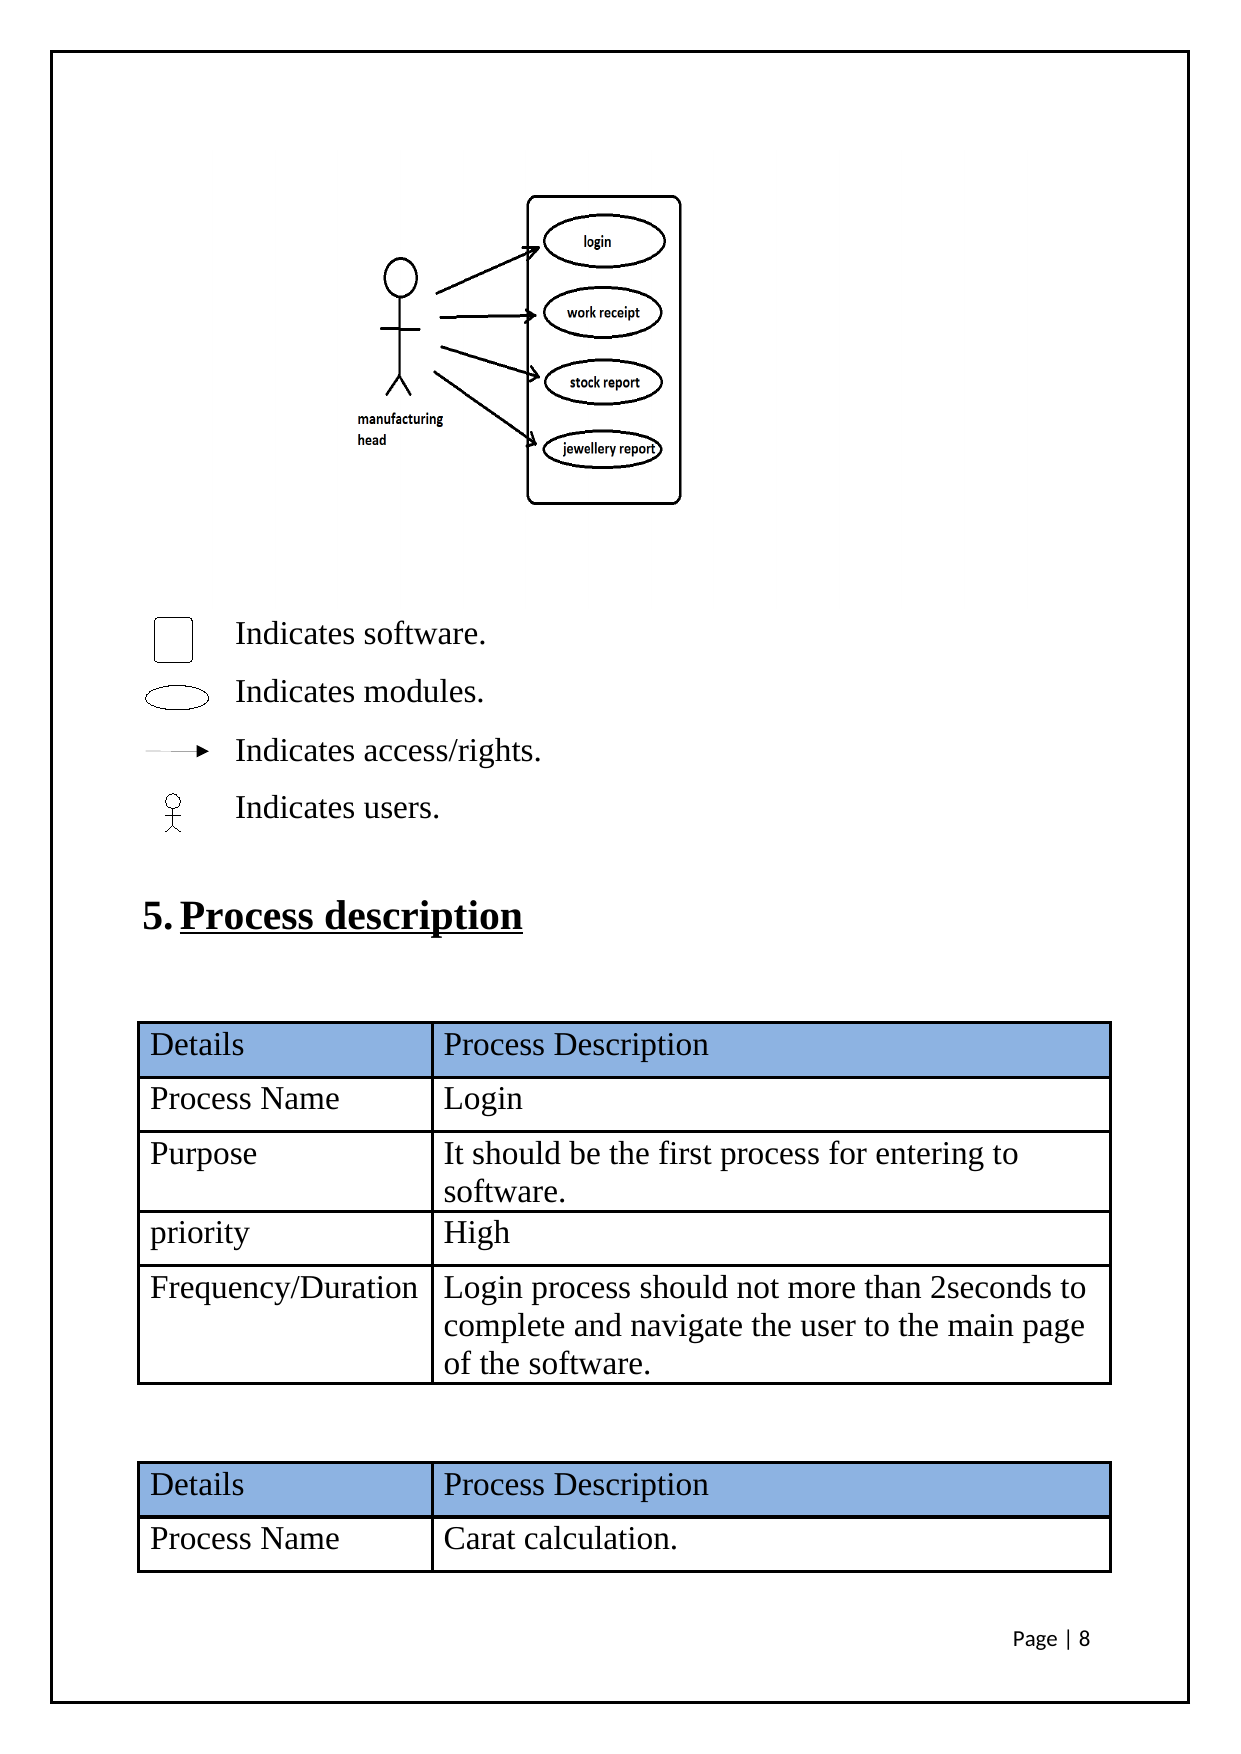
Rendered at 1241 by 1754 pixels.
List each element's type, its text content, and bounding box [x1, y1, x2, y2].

table_cell It should be the first process for entering to software. [434, 1133, 1109, 1209]
table_cell Indicates modules. [224, 671, 622, 730]
table_cell Login process should not more than 2seconds to complete and navigate the user to the main page of the software. [434, 1267, 1109, 1382]
table_cell Process Name [140, 1519, 431, 1569]
table_cell priority [140, 1213, 431, 1264]
table_header [139, 613, 224, 671]
table_cell Login [434, 1079, 1109, 1130]
list Process description [142, 890, 1090, 938]
table_cell Process Name [140, 1079, 431, 1130]
table_cell Carat calculation. [434, 1519, 1109, 1569]
table_cell Indicates users. [224, 787, 622, 846]
table_header Process Description [434, 1464, 1109, 1515]
table_header Details [140, 1464, 431, 1515]
table_cell [139, 730, 224, 787]
table_cell High [434, 1213, 1109, 1264]
table_cell [139, 787, 224, 846]
table_cell Purpose [140, 1133, 431, 1209]
table_cell [139, 671, 224, 730]
table_header Indicates software. [224, 613, 622, 671]
picture [150, 150, 1089, 609]
table_cell Frequency/Duration [140, 1267, 431, 1382]
table_cell Indicates access/rights. [224, 730, 622, 787]
table_header Process Description [434, 1024, 1109, 1076]
table_header Details [140, 1024, 431, 1076]
